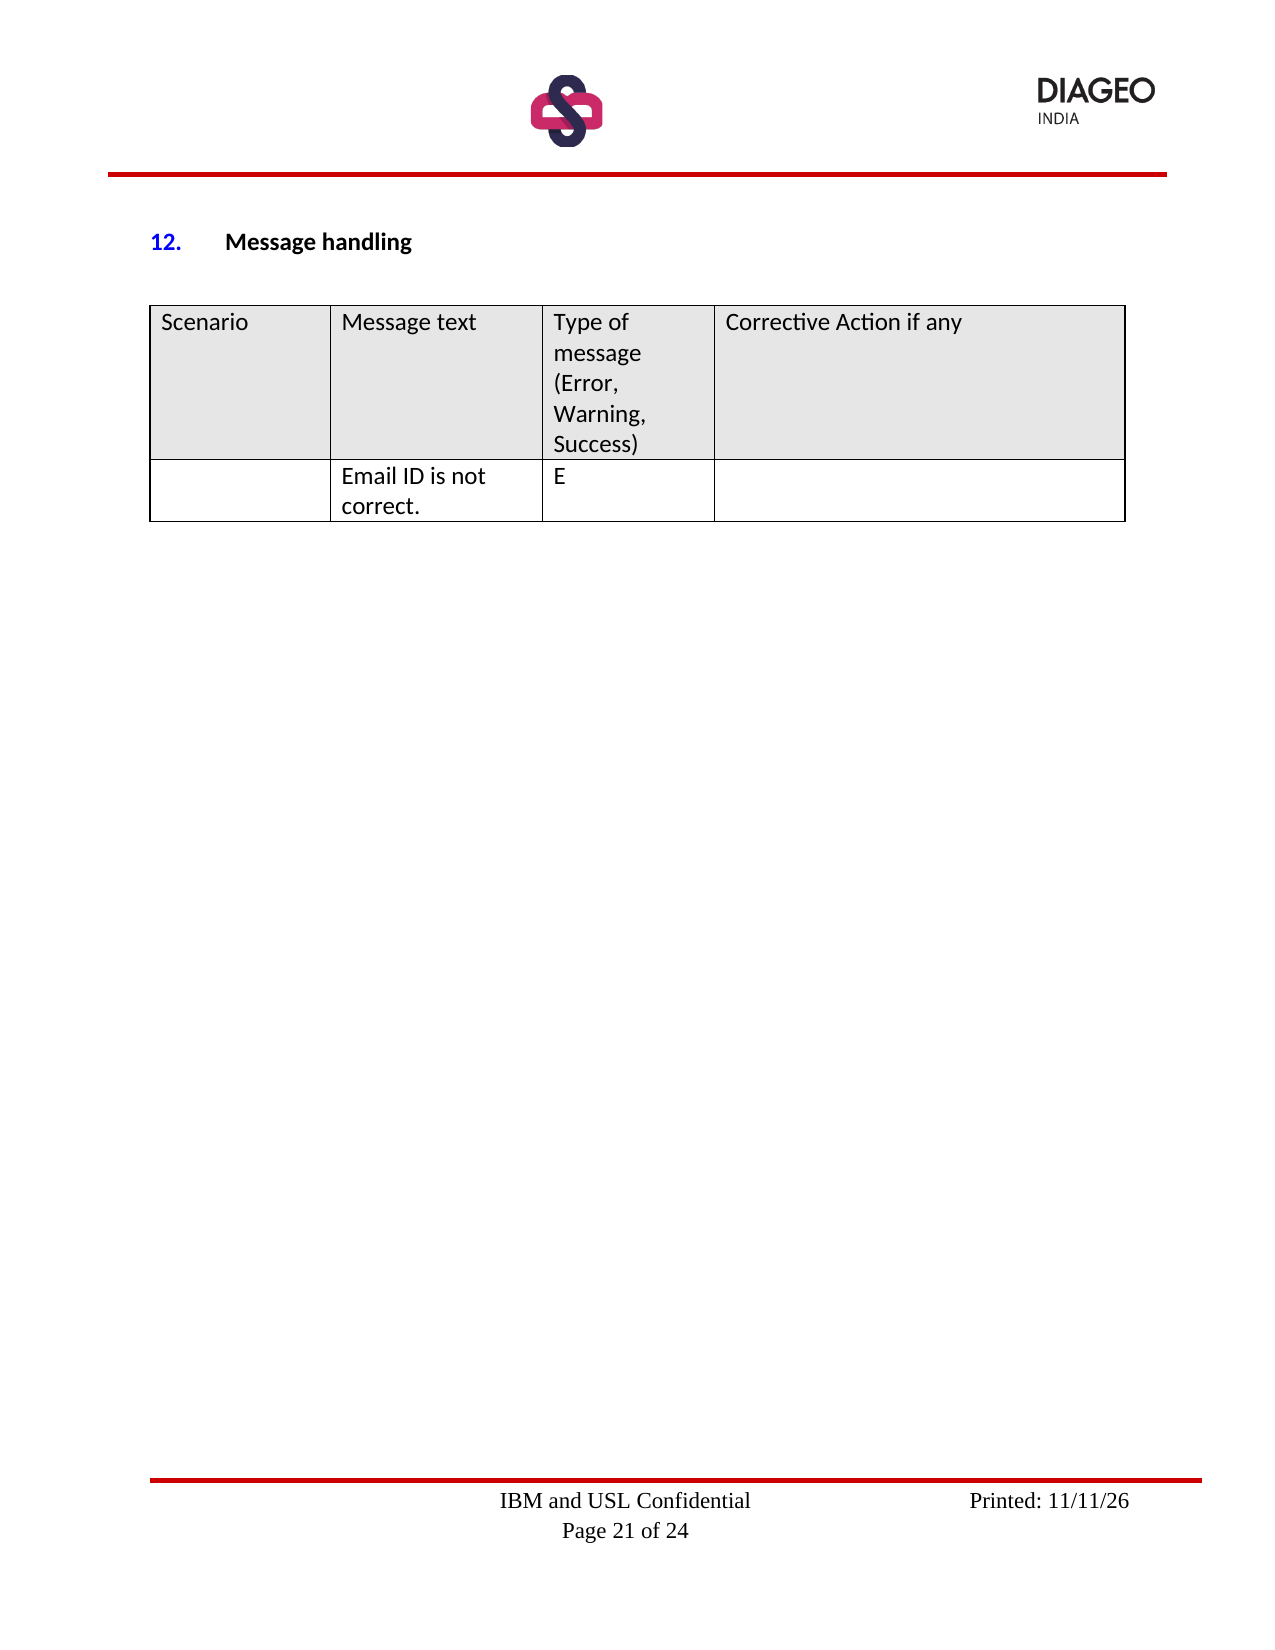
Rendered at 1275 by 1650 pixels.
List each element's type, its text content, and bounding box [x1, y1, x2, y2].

subtitle Message handling [150, 226, 1125, 256]
table_header Scenario [151, 306, 330, 459]
table_header Type of message (Error, Warning, Success) [543, 306, 714, 459]
table_cell [151, 460, 330, 521]
table_cell E [543, 460, 714, 521]
table_header Message text [331, 306, 542, 459]
table_cell [715, 460, 1124, 521]
picture [1035, 75, 1156, 127]
table_cell Email ID is not correct. [331, 460, 542, 521]
table_header Corrective Action if any [715, 306, 1124, 459]
